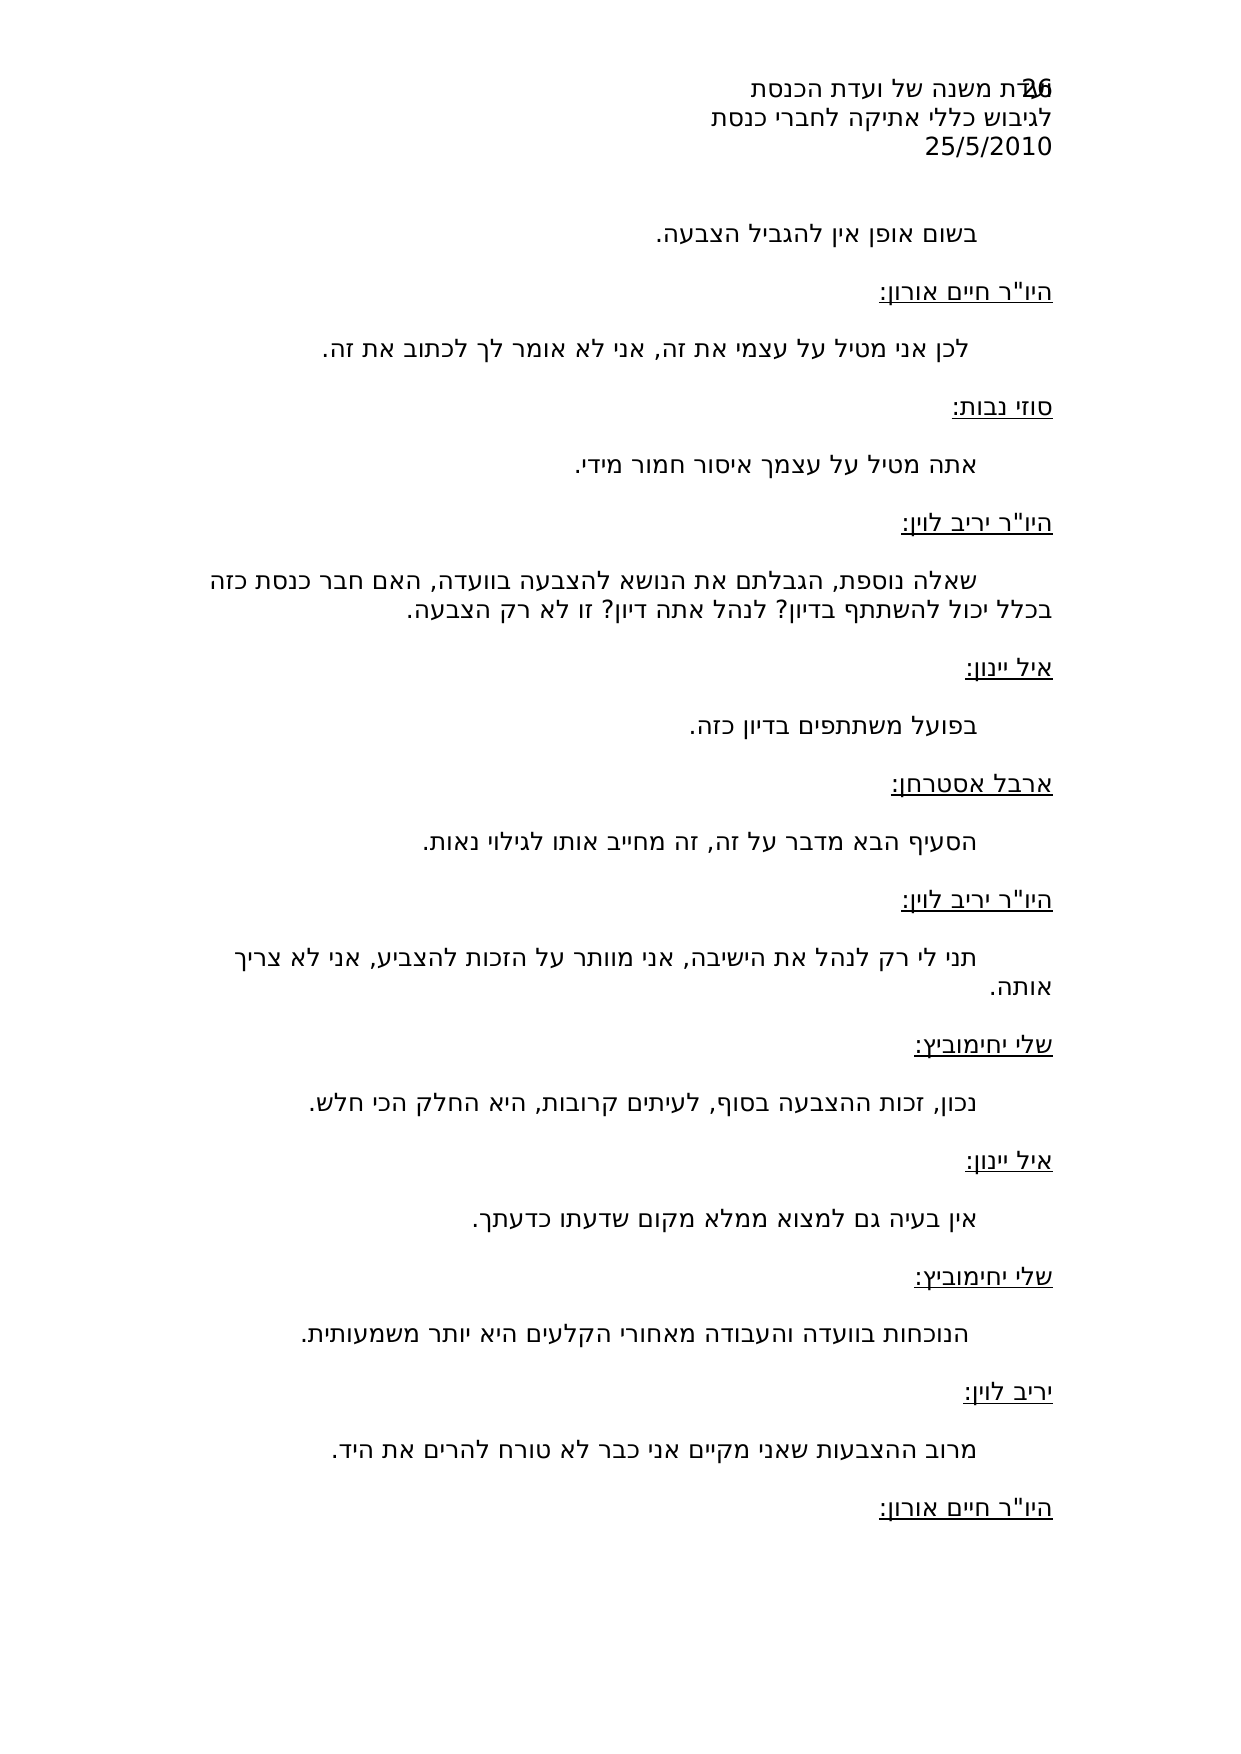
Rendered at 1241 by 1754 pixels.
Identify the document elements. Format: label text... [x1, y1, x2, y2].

text יריב לוין: [187, 1377, 1053, 1407]
text הסעיף הבא מדבר על זה, זה מחייב אותו לגילוי נאות. [187, 827, 1053, 856]
text היו"ר חיים אורון: [187, 1493, 1053, 1522]
text אין בעיה גם למצוא ממלא מקום שדעתו כדעתך. [187, 1204, 1053, 1233]
text היו"ר יריב לוין: [187, 508, 1053, 537]
text היו"ר חיים אורון: [187, 277, 1053, 306]
text לכן אני מטיל על עצמי את זה, אני לא אומר לך לכתוב את זה. [187, 334, 1053, 364]
text שאלה נוספת, הגבלתם את הנושא להצבעה בוועדה, האם חבר כנסת כזה בכלל יכול להשתתף בדיון? לנהל אתה דיון? זו לא רק הצבעה. [187, 566, 1053, 624]
text הנוכחות בוועדה והעבודה מאחורי הקלעים היא יותר משמעותית. [187, 1319, 1053, 1349]
text סוזי נבות: [187, 392, 1053, 422]
text נכון, זכות ההצבעה בסוף, לעיתים קרובות, היא החלק הכי חלש. [187, 1088, 1053, 1117]
text תני לי רק לנהל את הישיבה, אני מוותר על הזכות להצביע, אני לא צריך אותה. [187, 943, 1053, 1001]
text שלי יחימוביץ: [187, 1262, 1053, 1291]
text איל יינון: [187, 1146, 1053, 1175]
text איל יינון: [187, 653, 1053, 682]
text מרוב ההצבעות שאני מקיים אני כבר לא טורח להרים את היד. [187, 1435, 1053, 1464]
text היו"ר יריב לוין: [187, 885, 1053, 914]
text בשום אופן אין להגביל הצבעה. [187, 219, 1053, 248]
text שלי יחימוביץ: [187, 1030, 1053, 1059]
text אתה מטיל על עצמך איסור חמור מידי. [187, 450, 1053, 479]
text בפועל משתתפים בדיון כזה. [187, 711, 1053, 740]
text ארבל אסטרחן: [187, 769, 1053, 798]
